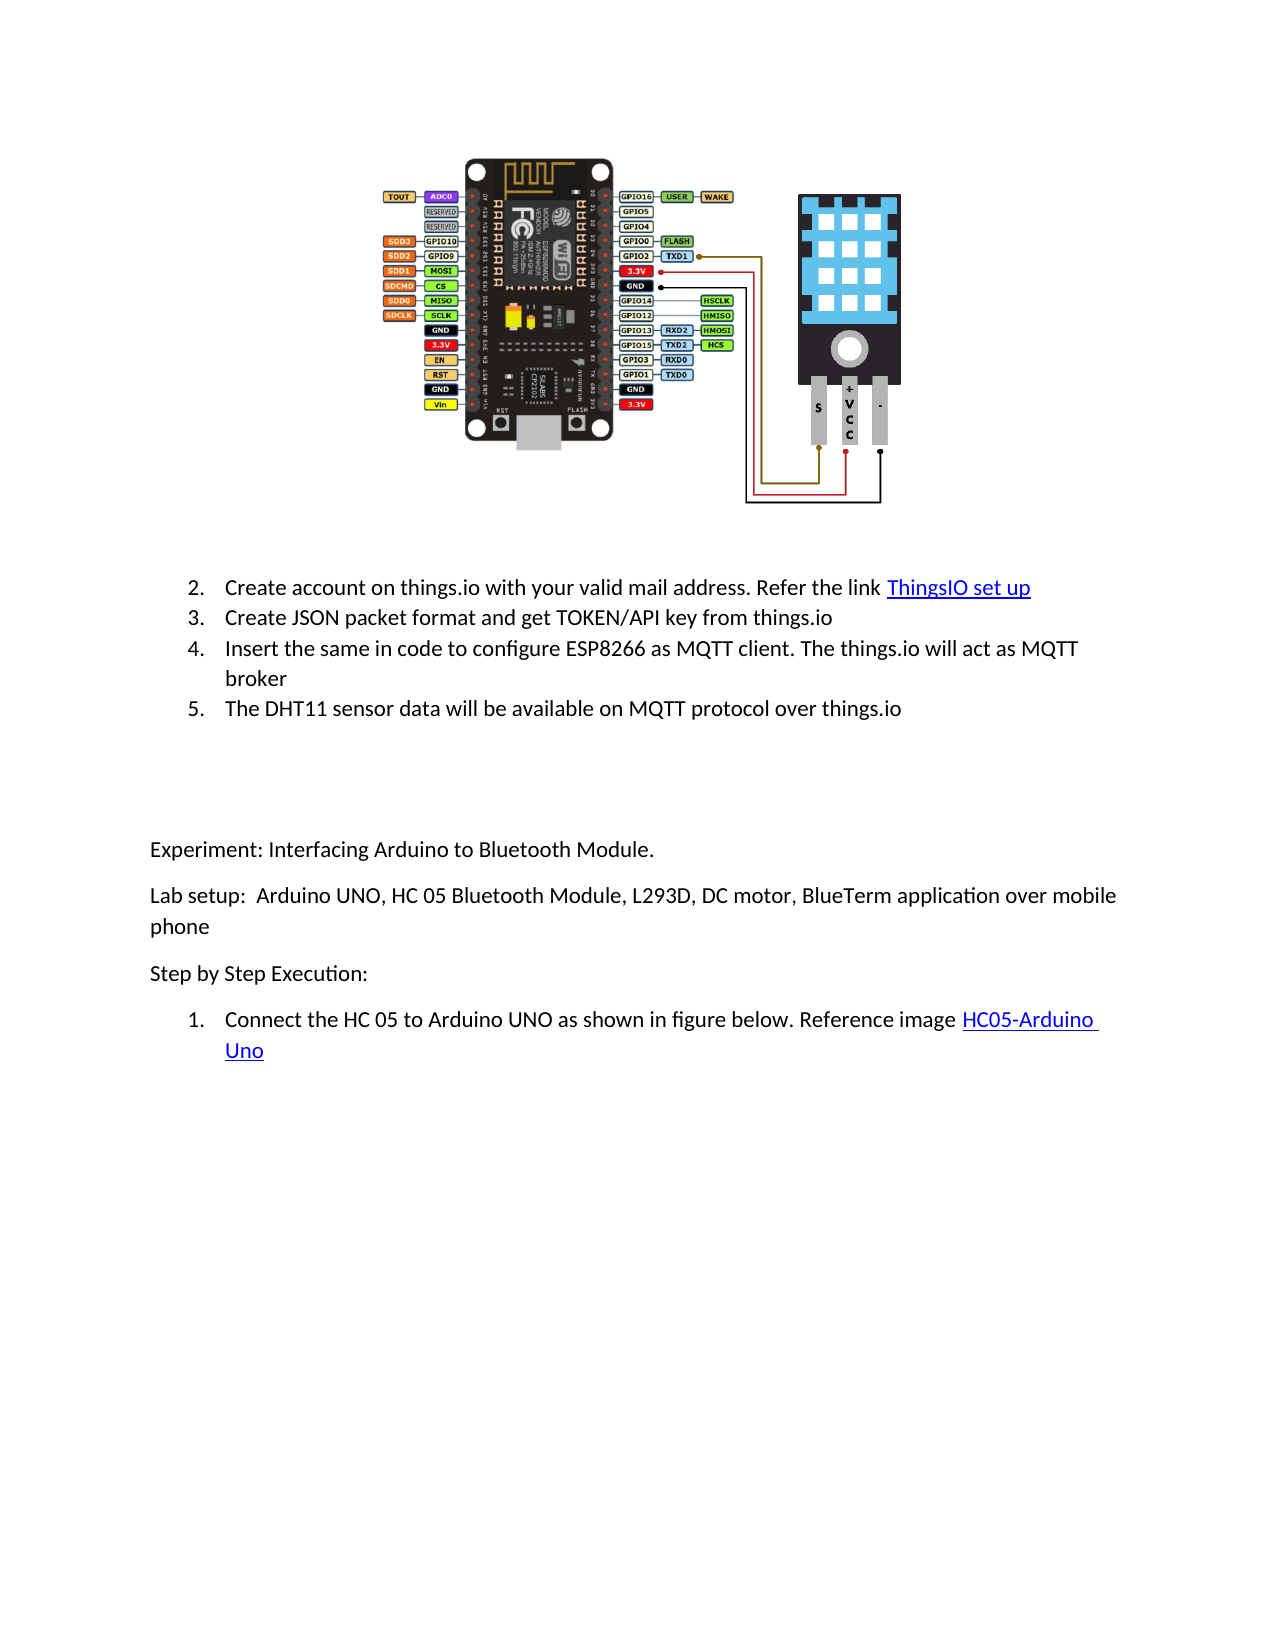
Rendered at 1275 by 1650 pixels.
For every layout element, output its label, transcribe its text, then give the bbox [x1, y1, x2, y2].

list The DHT11 sensor data will be available on MQTT protocol over things.io [187, 694, 1125, 722]
picture [377, 150, 905, 508]
text Lab setup: Arduino UNO, HC 05 Bluetooth Module, L293D, DC motor, BlueTerm application over mobile phone [150, 882, 1125, 940]
text Experiment: Interfacing Arduino to Bluetooth Module. [150, 835, 1125, 863]
text Step by Step Execution: [150, 959, 1125, 987]
list Create JSON packet format and get TOKEN/API key from things.io [187, 603, 1125, 631]
list Create account on things.io with your valid mail address. Refer the link ThingsIO set up [187, 573, 1125, 601]
list Insert the same in code to configure ESP8266 as MQTT client. The things.io will act as MQTT broker [187, 634, 1125, 692]
list Connect the HC 05 to Arduino UNO as shown in figure below. Reference image HC05-Arduino Uno [187, 1006, 1125, 1064]
